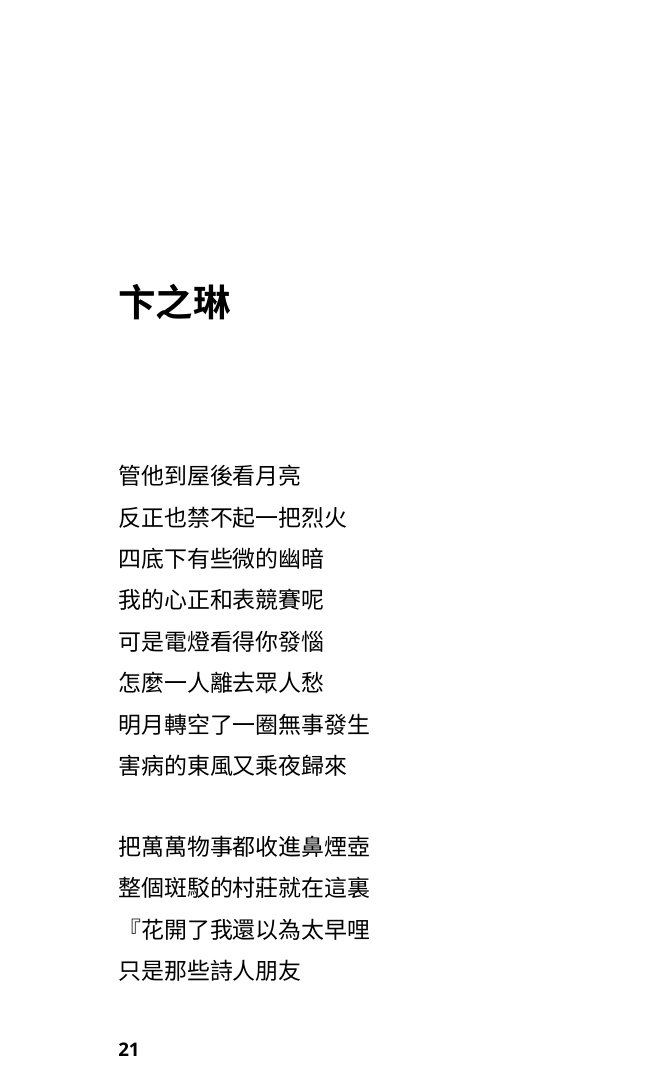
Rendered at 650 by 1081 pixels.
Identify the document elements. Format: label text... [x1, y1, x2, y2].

text 可是電燈看得你發惱 [118, 624, 561, 657]
text 怎麼一人離去眾人愁 [118, 665, 561, 698]
text 四底下有些微的幽暗 [118, 541, 561, 574]
text 害病的東風又乘夜歸來 [118, 748, 561, 781]
text 把萬萬物事都收進鼻煙壺 [118, 829, 561, 862]
text 整個斑駁的村莊就在這裏 [118, 870, 561, 903]
text 反正也禁不起一把烈火 [118, 499, 561, 533]
text 我的心正和表競賽呢 [118, 582, 561, 616]
text 『花開了我還以為太早哩 [118, 912, 561, 945]
text 明月轉空了一圈無事發生 [118, 707, 561, 740]
text 卞之琳 [118, 273, 561, 327]
text 只是那些詩人朋友 [118, 953, 561, 986]
text 管他到屋後看月亮 [118, 458, 561, 491]
